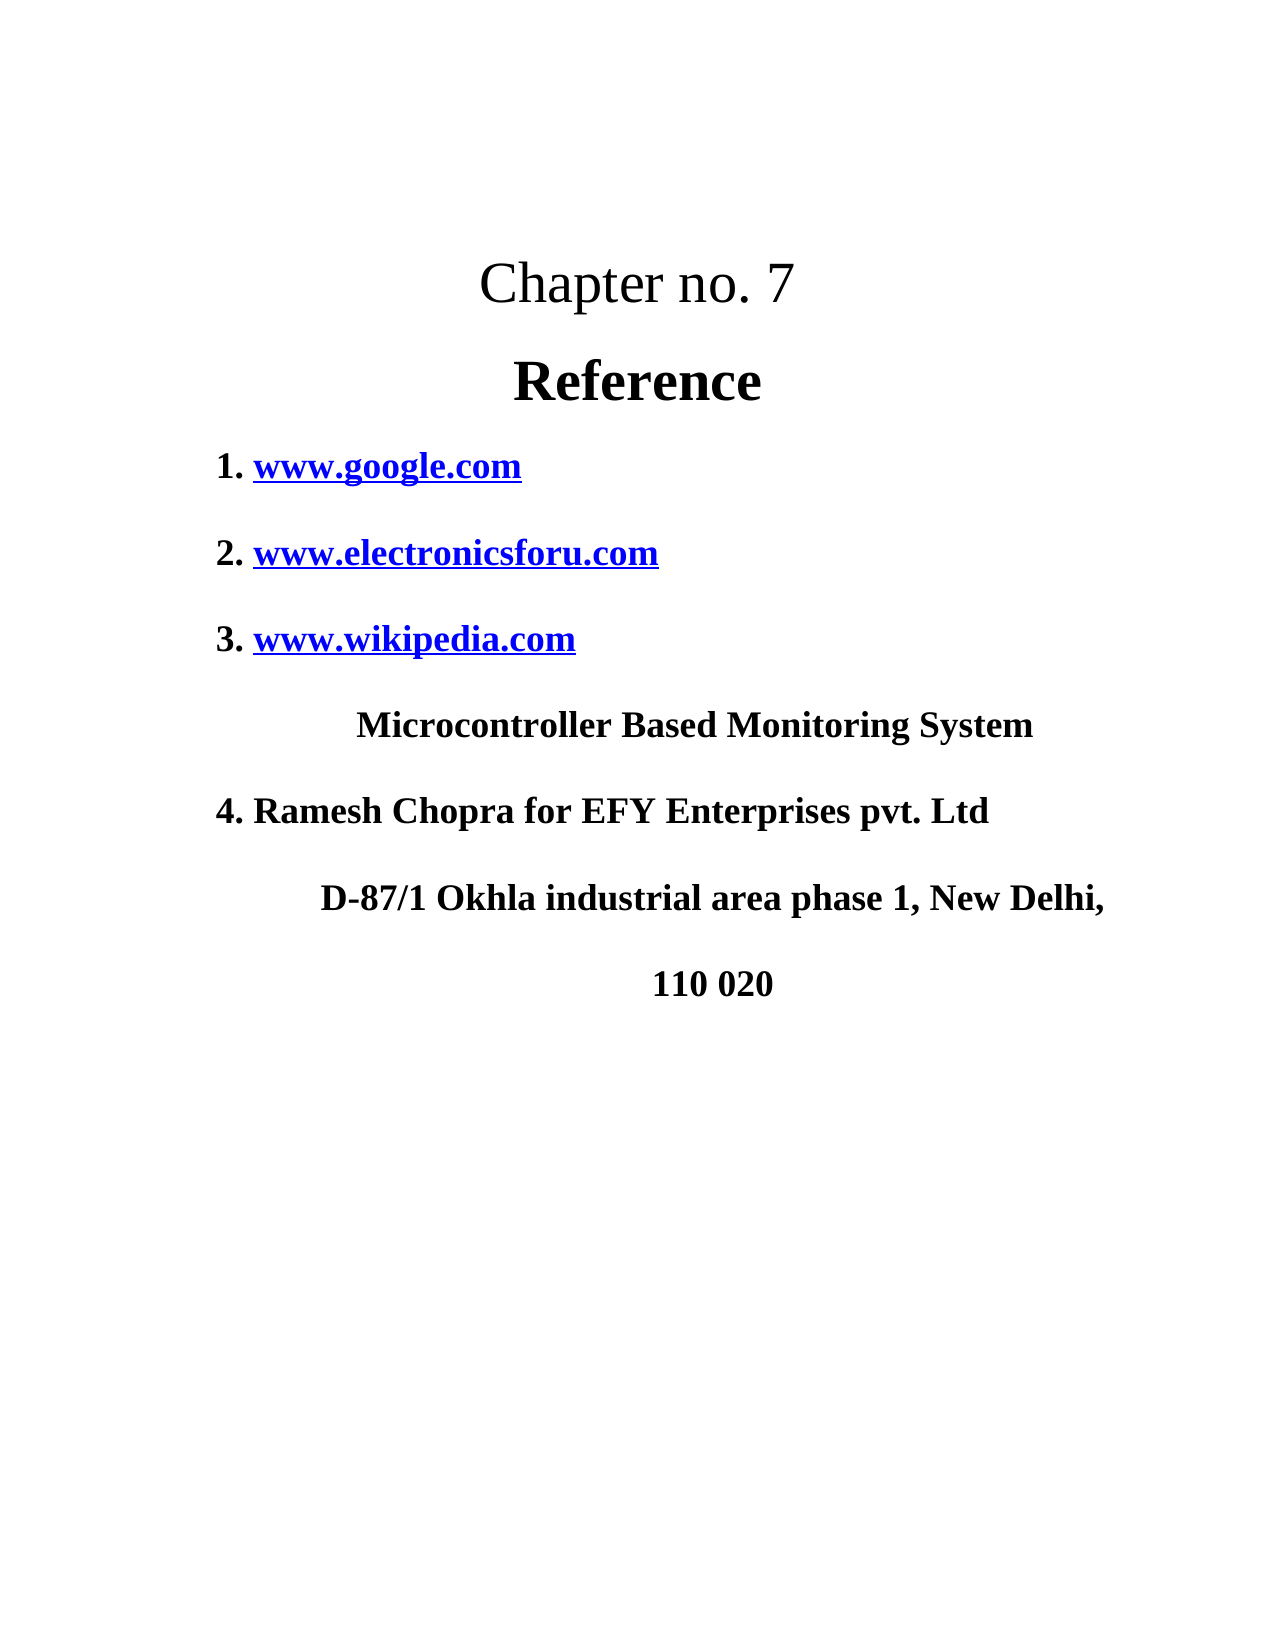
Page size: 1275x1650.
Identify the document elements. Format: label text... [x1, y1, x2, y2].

text Chapter no. 7 [150, 248, 1125, 315]
text Reference [150, 346, 1125, 413]
list www.wikipedia.com [216, 616, 1125, 659]
list D-87/1 Okhla industrial area phase 1, New Delhi, 110 020 [300, 875, 1125, 1004]
list www.electronicsforu.com [216, 530, 1125, 573]
list Microcontroller Based Monitoring System [300, 702, 1125, 746]
list Ramesh Chopra for EFY Enterprises pvt. Ltd [216, 789, 1125, 832]
list www.google.com [216, 444, 1125, 487]
